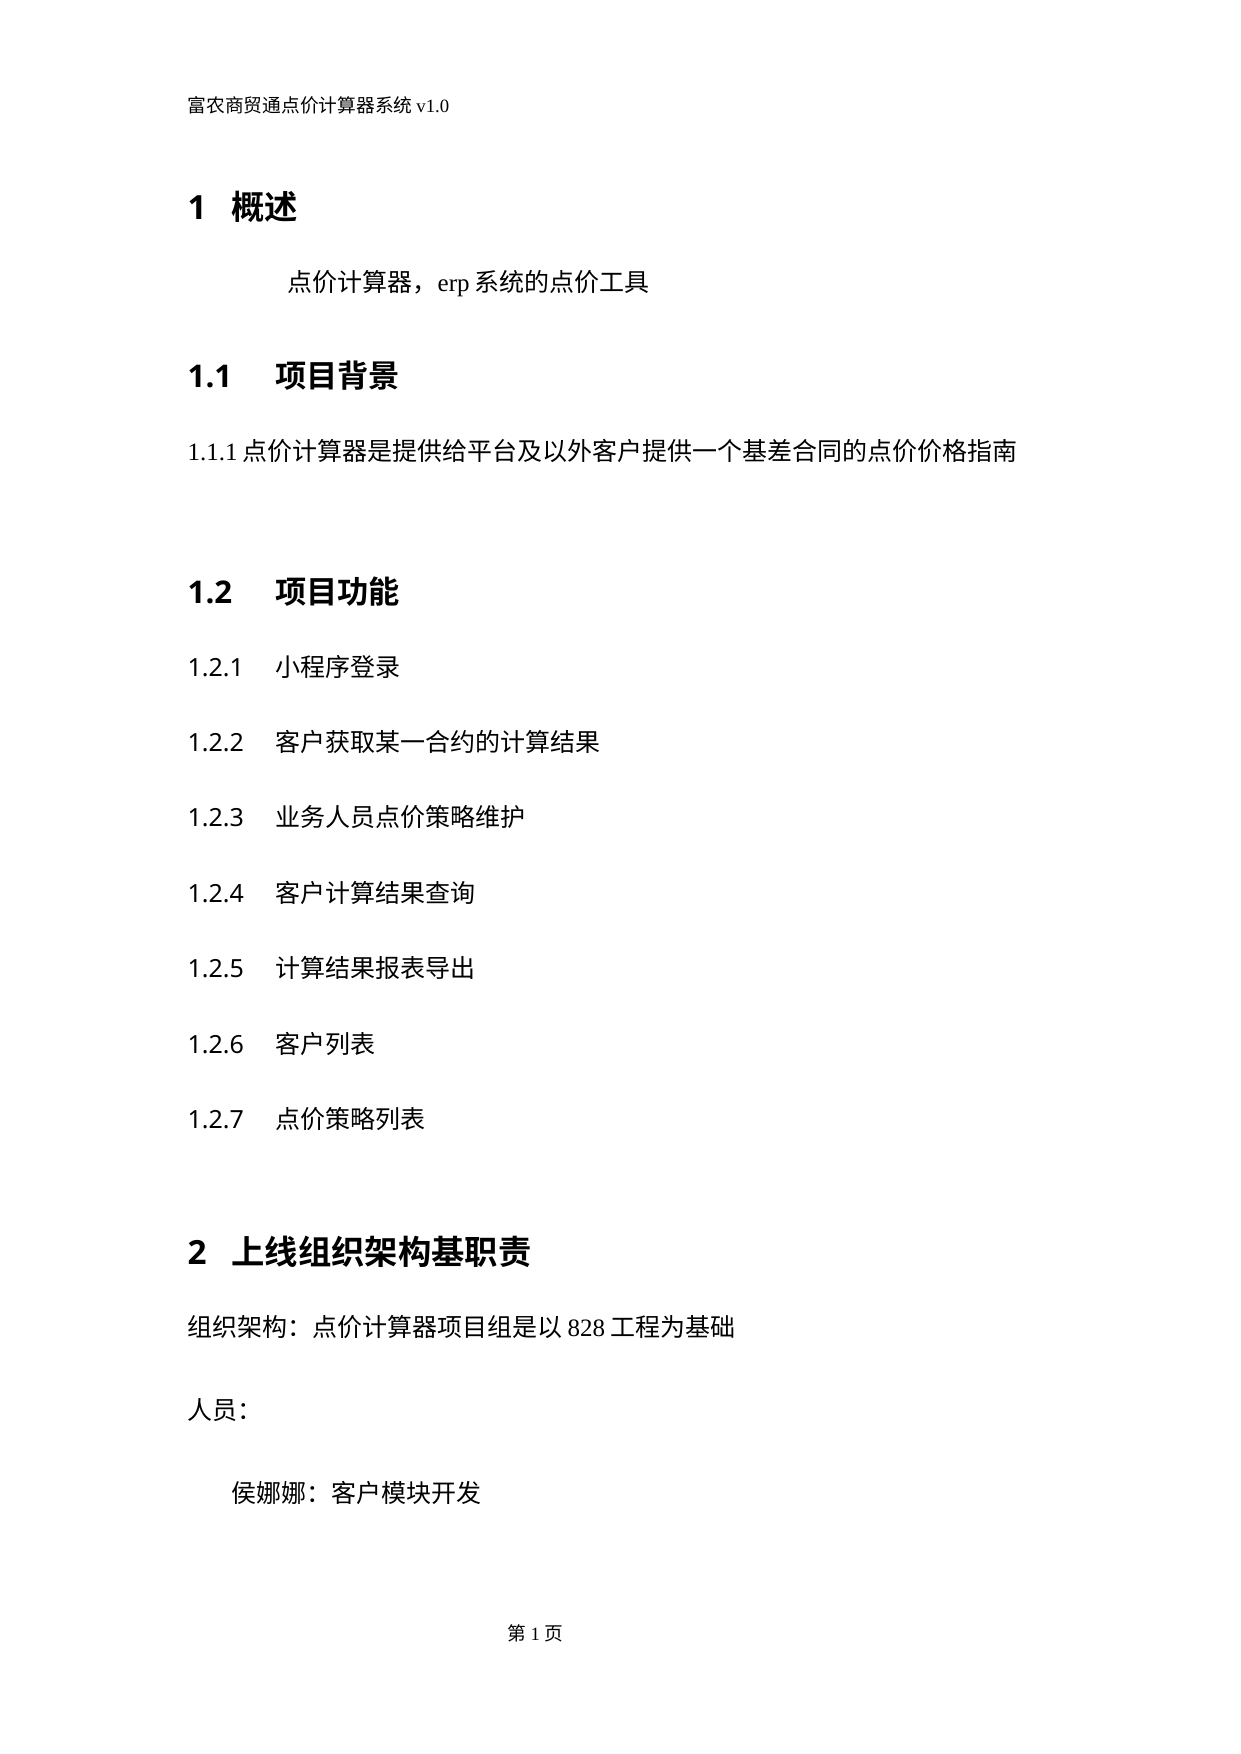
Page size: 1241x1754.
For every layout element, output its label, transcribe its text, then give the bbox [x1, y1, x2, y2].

subtitle 上线组织架构基职责 [187, 1218, 1053, 1283]
subtitle 客户获取某一合约的计算结果 [187, 708, 1053, 773]
text 人员： [187, 1376, 1053, 1441]
text 组织架构：点价计算器项目组是以828工程为基础 [187, 1293, 1053, 1358]
subtitle 客户计算结果查询 [187, 859, 1053, 924]
subtitle 计算结果报表导出 [187, 934, 1053, 999]
subtitle 项目功能 [187, 557, 1053, 622]
subtitle 概述 [187, 172, 1053, 237]
subtitle 客户列表 [187, 1010, 1053, 1075]
text 1.1.1点价计算器是提供给平台及以外客户提供一个基差合同的点价价格指南 [187, 417, 1053, 482]
subtitle 业务人员点价策略维护 [187, 783, 1053, 848]
text 点价计算器，erp系统的点价工具 [187, 248, 1053, 313]
subtitle 项目背景 [187, 341, 1053, 406]
text 侯娜娜：客户模块开发 [187, 1459, 1053, 1524]
subtitle 小程序登录 [187, 633, 1053, 698]
subtitle 点价策略列表 [187, 1085, 1053, 1150]
